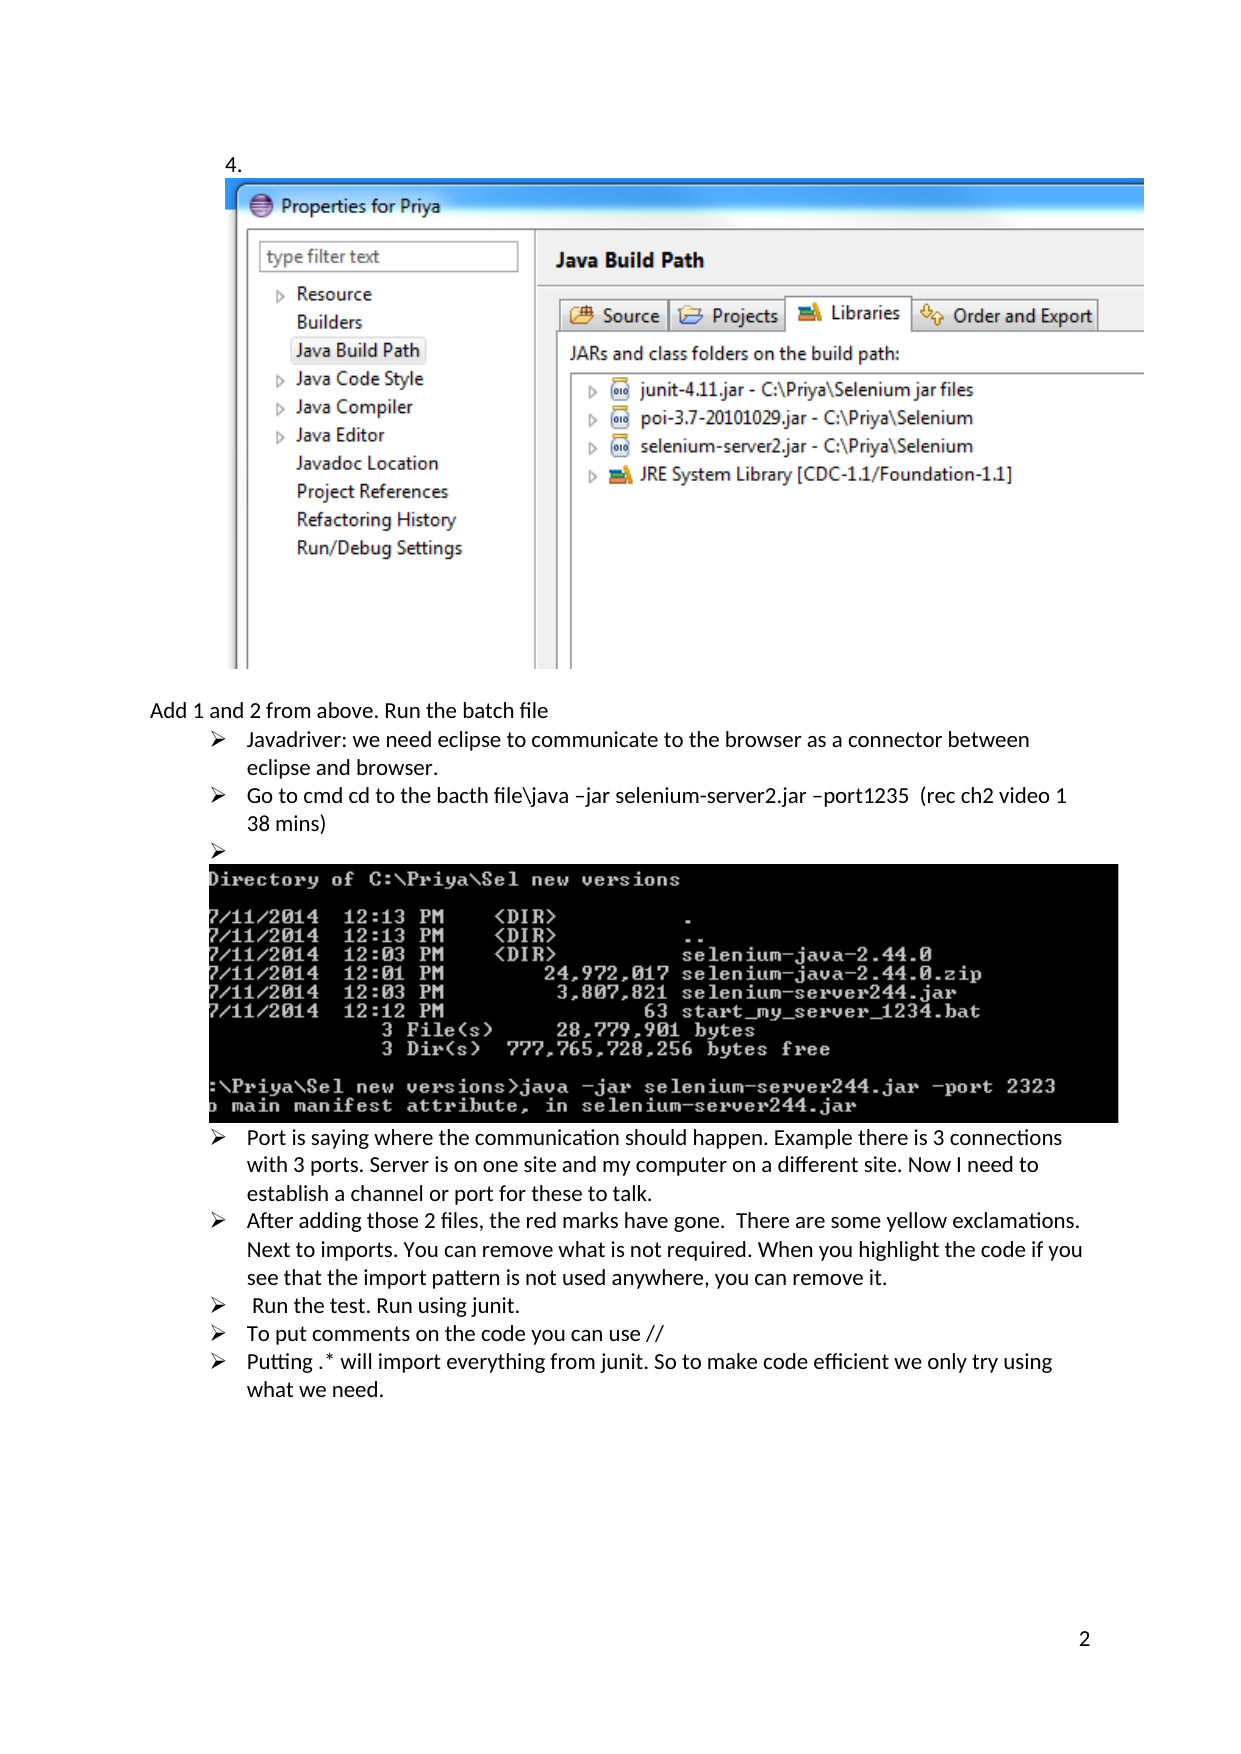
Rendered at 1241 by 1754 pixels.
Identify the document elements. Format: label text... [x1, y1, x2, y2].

list After adding those 2 files, the red marks have gone. There are some yellow exclamations. Next to imports. You can remove what is not required. When you highlight the code if you see that the import pattern is not used anywhere, you can remove it. [209, 1207, 1090, 1291]
picture [209, 864, 1119, 1123]
list Port is saying where the communication should happen. Example there is 3 connections with 3 ports. Server is on one site and my computer on a different site. Now I need to establish a channel or port for these to talk. [209, 1123, 1090, 1207]
list Run the test. Run using junit. [209, 1291, 1090, 1319]
list Go to cmd cd to the bacth file\java –jar selenium-server2.jar –port1235 (rec ch2 video 1 38 mins) [209, 781, 1090, 837]
list Putting .* will import everything from junit. So to make code efficient we only try using what we need. [209, 1347, 1090, 1403]
list Javadriver: we need eclipse to communicate to the browser as a connector between eclipse and browser. [209, 725, 1090, 781]
list To put comments on the code you can use // [209, 1319, 1090, 1347]
picture [225, 178, 1144, 669]
text Add 1 and 2 from above. Run the batch file [150, 697, 1090, 725]
